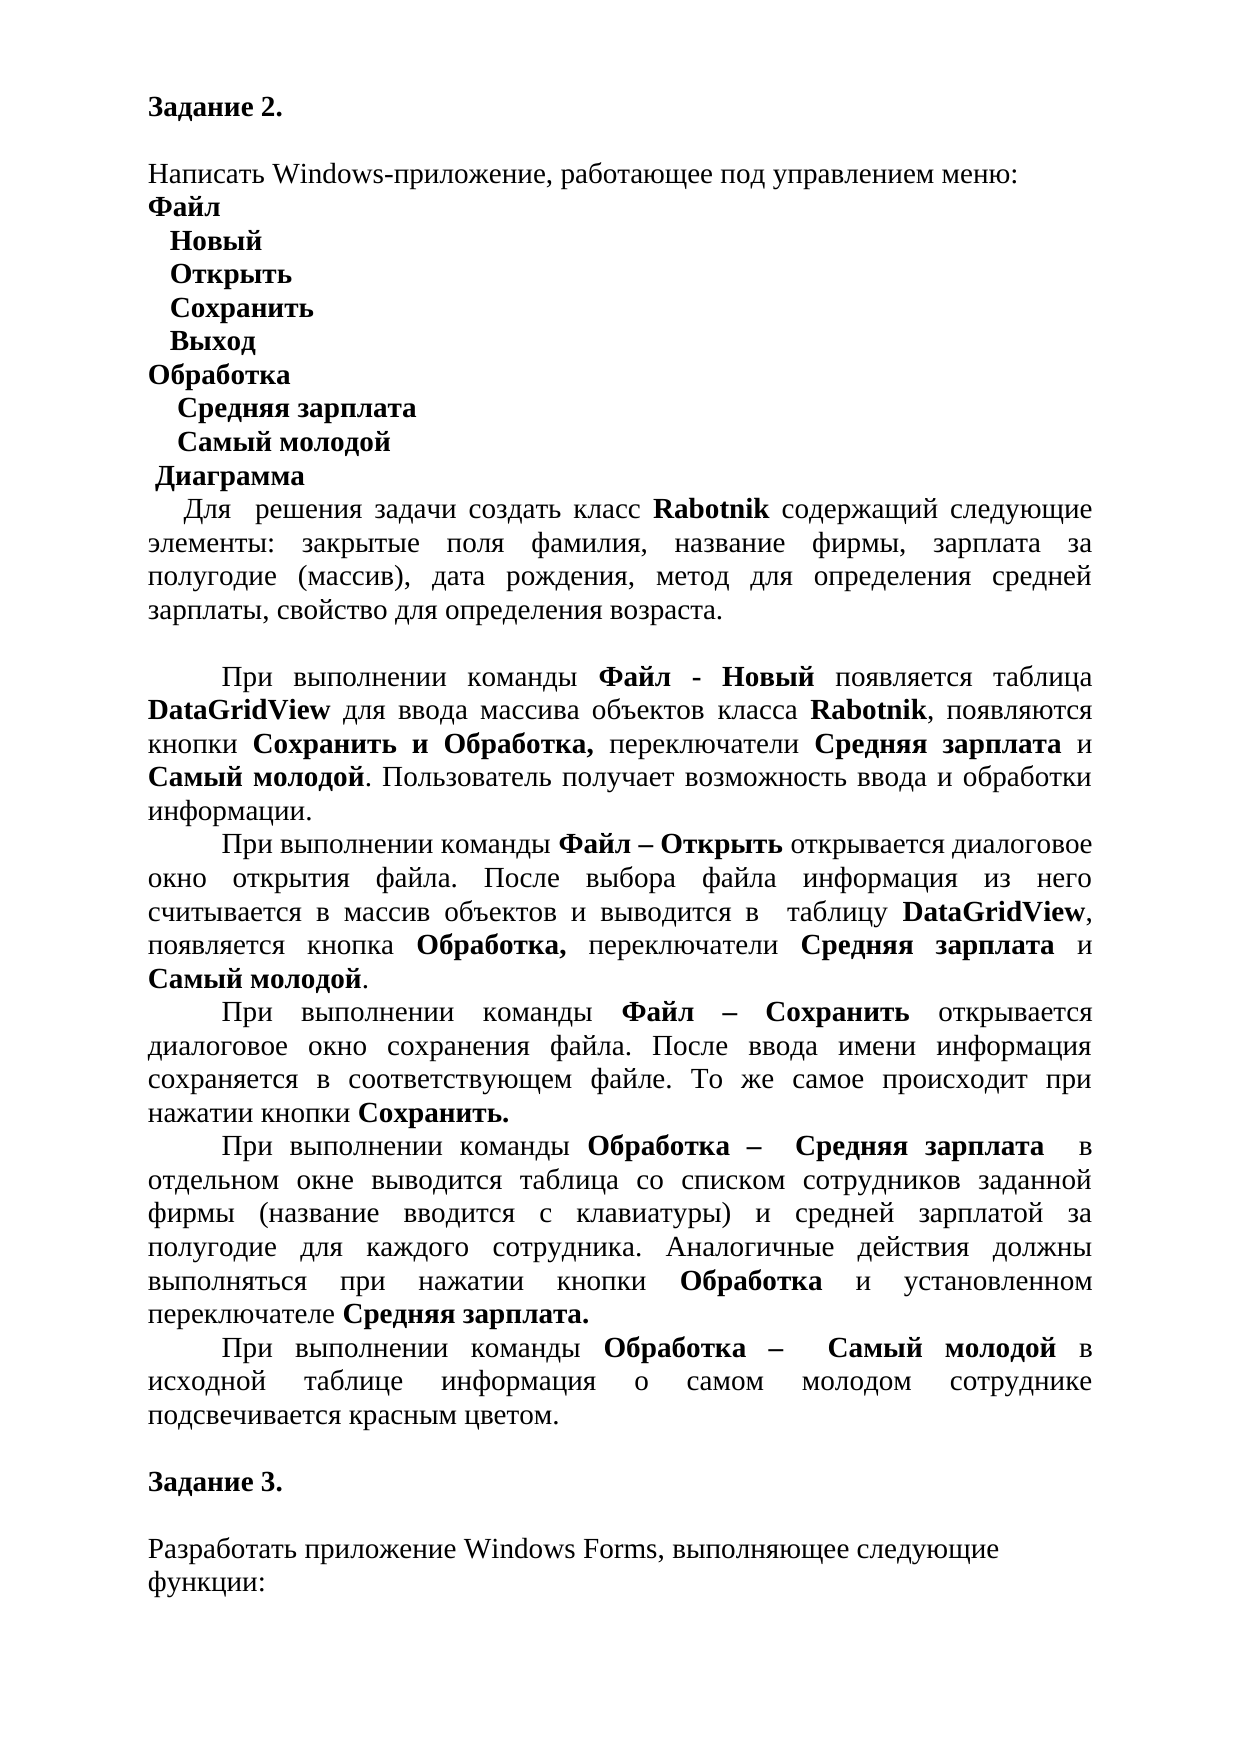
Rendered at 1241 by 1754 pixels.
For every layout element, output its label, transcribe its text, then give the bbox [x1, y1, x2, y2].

text При выполнении команды Файл – Сохранить открывается диалоговое окно сохранения файла. После ввода имени информация сохраняется в соответствующем файле. То же самое происходит при нажатии кнопки Сохранить. [148, 994, 1093, 1128]
text Файл [148, 189, 1093, 223]
text Задание 2. [148, 89, 1093, 122]
text Самый молодой [148, 424, 1093, 458]
text Задание 3. [148, 1464, 1093, 1497]
text Средняя зарплата [148, 391, 1093, 424]
text Обработка [148, 357, 1093, 391]
text При выполнении команды Файл - Новый появляется таблица DataGridView для ввода массива объектов класса Rabotnik, появляются кнопки Сохранить и Обработка, переключатели Средняя зарплата и Самый молодой. Пользователь получает возможность ввода и обработки информации. [148, 659, 1093, 827]
text Разработать приложение Windows Forms, выполняющее следующие функции: [148, 1531, 1093, 1598]
text Новый [148, 223, 1093, 256]
text При выполнении команды Обработка – Средняя зарплата в отдельном окне выводится таблица со списком сотрудников заданной фирмы (название вводится с клавиатуры) и средней зарплатой за полугодие для каждого сотрудника. Аналогичные действия должны выполняться при нажатии кнопки Обработка и установленном переключателе Средняя зарплата. [148, 1128, 1093, 1330]
text Для решения задачи создать класс Rabotnik содержащий следующие элементы: закрытые поля фамилия, название фирмы, зарплата за полугодие (массив), дата рождения, метод для определения средней зарплаты, свойство для определения возраста. [148, 491, 1093, 625]
text Написать Windows-приложение, работающее под управлением меню: [148, 156, 1093, 189]
text Сохранить [148, 290, 1093, 323]
text Открыть [148, 256, 1093, 290]
text При выполнении команды Файл – Открыть открывается диалоговое окно открытия файла. После выбора файла информация из него считывается в массив объектов и выводится в таблицу DataGridView, появляется кнопка Обработка, переключатели Средняя зарплата и Самый молодой. [148, 827, 1093, 994]
text Выход [148, 323, 1093, 357]
text Диаграмма [148, 458, 1093, 491]
text При выполнении команды Обработка – Самый молодой в исходной таблице информация о самом молодом сотруднике подсвечивается красным цветом. [148, 1330, 1093, 1430]
